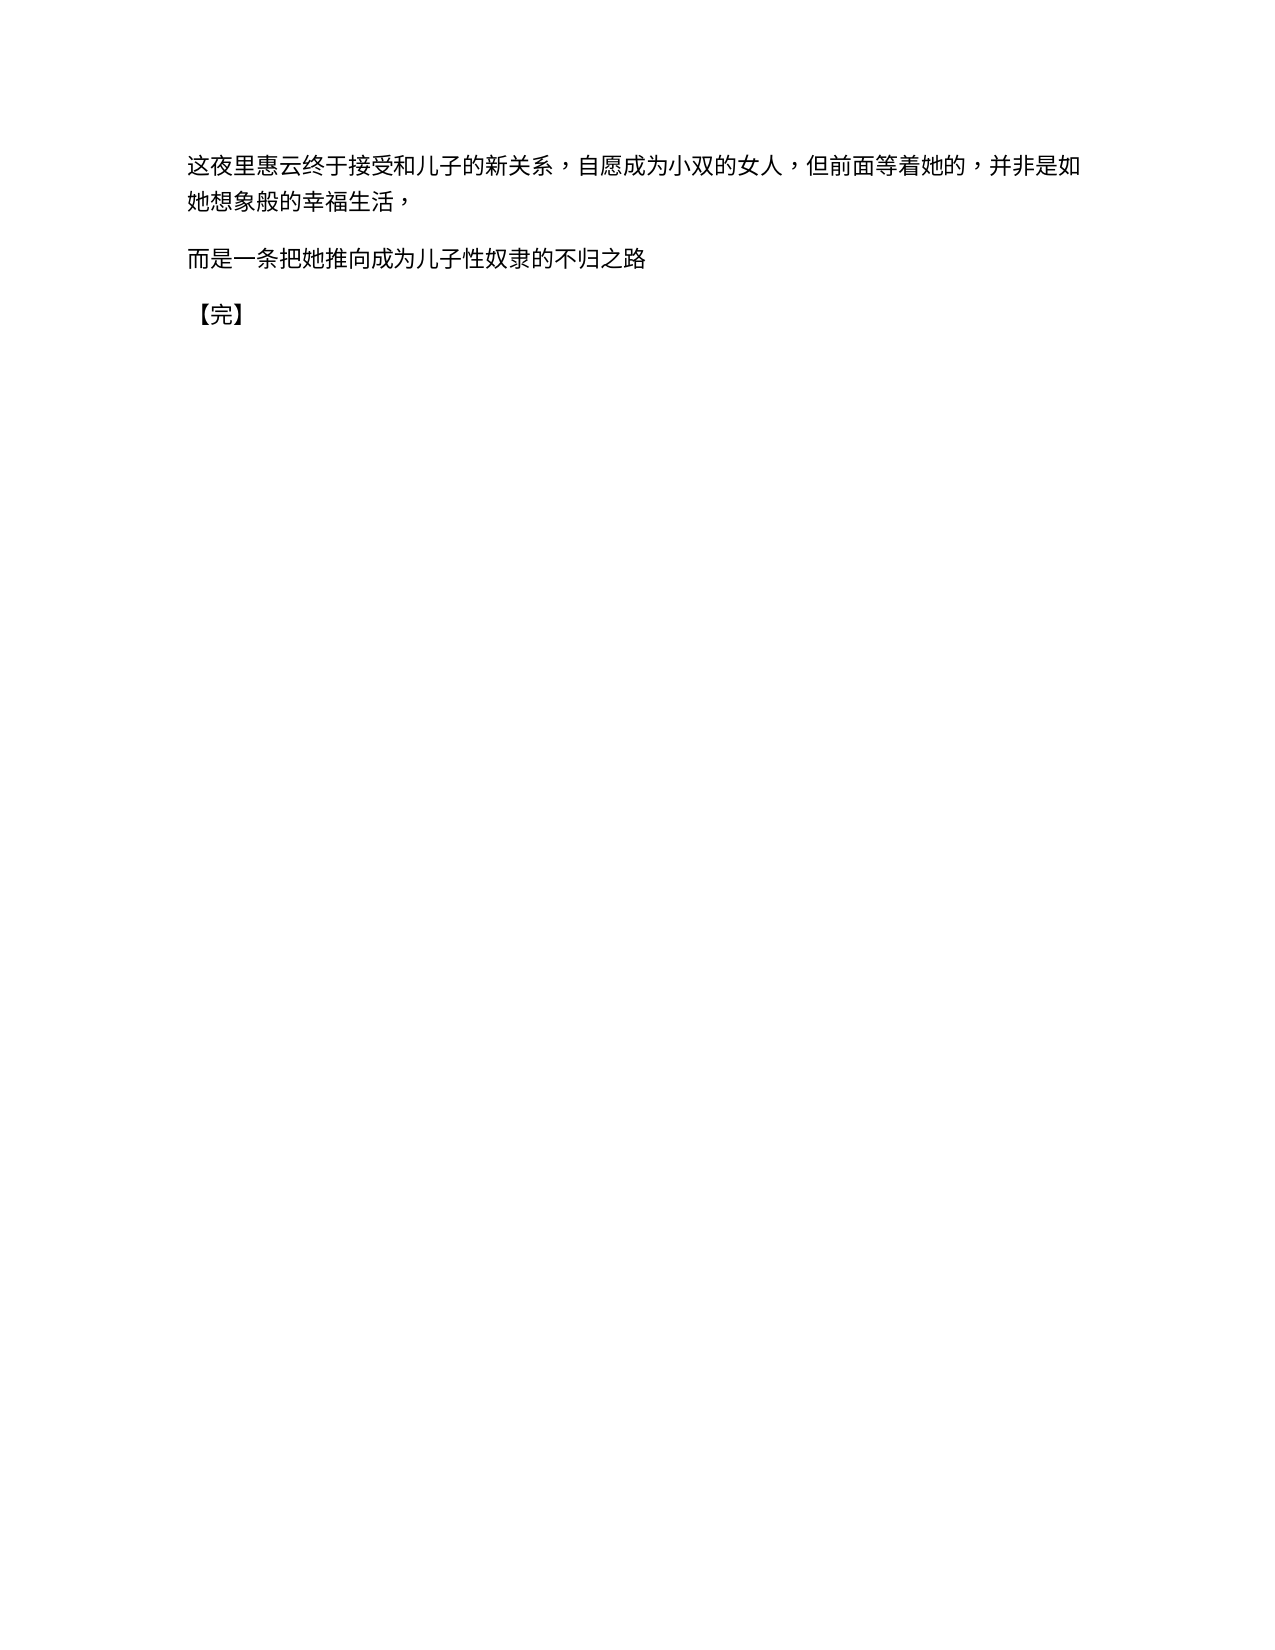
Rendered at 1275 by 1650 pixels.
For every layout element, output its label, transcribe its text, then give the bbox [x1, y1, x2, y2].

text 这夜里惠云终于接受和儿子的新关系，自愿成为小双的女人，但前面等着她的，并非是如她想象般的幸福生活， [187, 150, 1087, 217]
text 而是一条把她推向成为儿子性奴隶的不归之路 [187, 243, 1087, 274]
text 【完】 [187, 299, 1087, 331]
